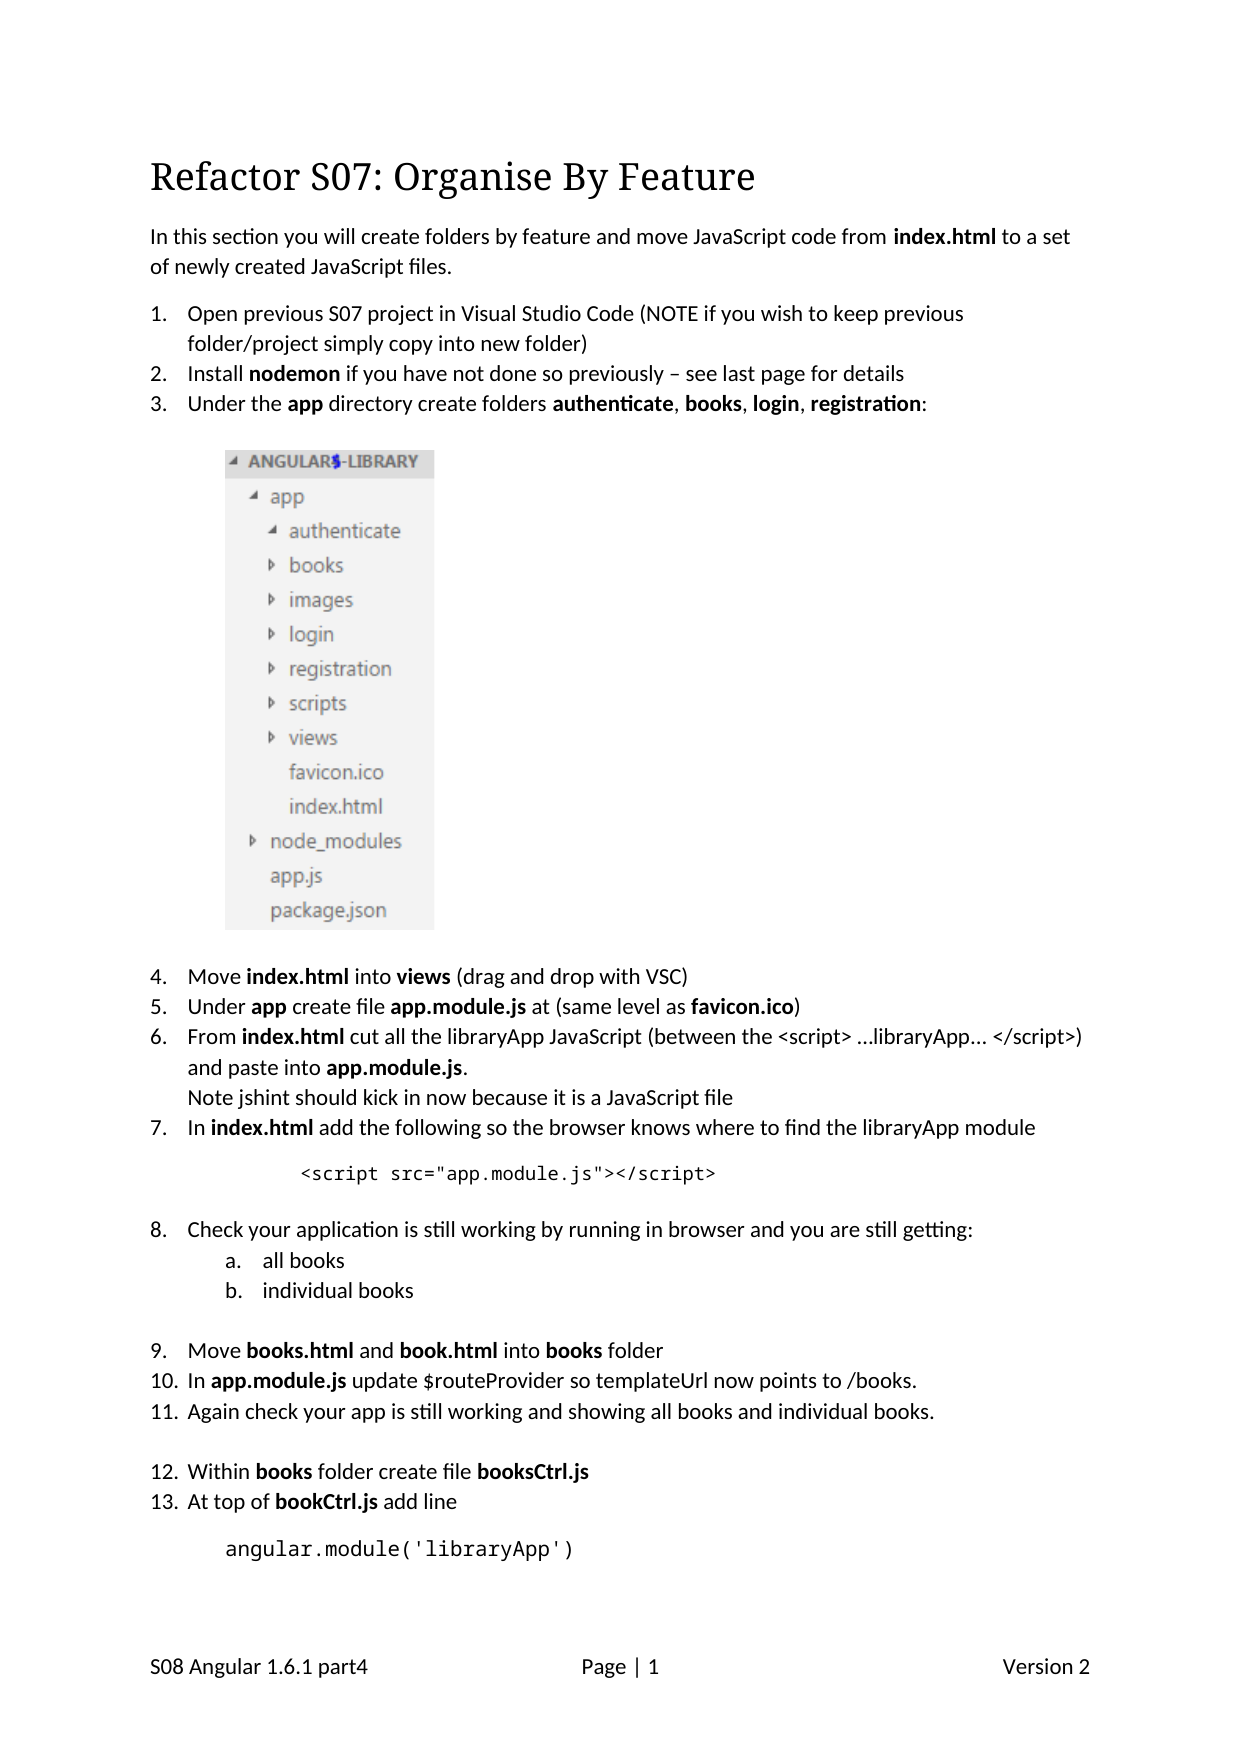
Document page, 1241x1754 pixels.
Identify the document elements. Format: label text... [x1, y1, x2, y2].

text In this section you will create folders by feature and move JavaScript code from index.html to a set of newly created JavaScript files. [150, 222, 1090, 280]
text <script src="app.module.js"></script> [225, 1160, 1090, 1185]
list individual books [225, 1276, 1090, 1304]
list Move index.html into views (drag and drop with VSC) [150, 962, 1090, 990]
list In app.module.js update $routeProvider so templateUrl now points to /books. [150, 1367, 1090, 1395]
list Move books.html and book.html into books folder [150, 1336, 1090, 1364]
list Again check your app is still working and showing all books and individual books. [150, 1397, 1090, 1425]
list Within books folder create file booksCtrl.js [150, 1457, 1090, 1485]
list Under app create file app.module.js at (same level as favicon.ico) [150, 992, 1090, 1020]
text angular.module('libraryApp') [150, 1534, 1090, 1563]
text Refactor S07: Organise By Feature [150, 150, 1090, 201]
list Install nodemon if you have not done so previously – see last page for details [150, 359, 1090, 387]
list From index.html cut all the libraryApp JavaScript (between the <script> …libraryApp... </script>) and paste into app.module.js. [150, 1022, 1090, 1081]
list Check your application is still working by running in browser and you are still getting: [150, 1216, 1090, 1244]
list Note jshint should kick in now because it is a JavaScript file [187, 1083, 1090, 1111]
list In index.html add the following so the browser knows where to find the libraryApp module [150, 1113, 1090, 1141]
list Open previous S07 project in Visual Studio Code (NOTE if you wish to keep previous folder/project simply copy into new folder) [150, 299, 1090, 357]
list all books [225, 1246, 1090, 1274]
list Under the app directory create folders authenticate, books, login, registration: [150, 389, 1090, 417]
picture [225, 450, 435, 930]
list At top of bookCtrl.js add line [150, 1487, 1090, 1516]
